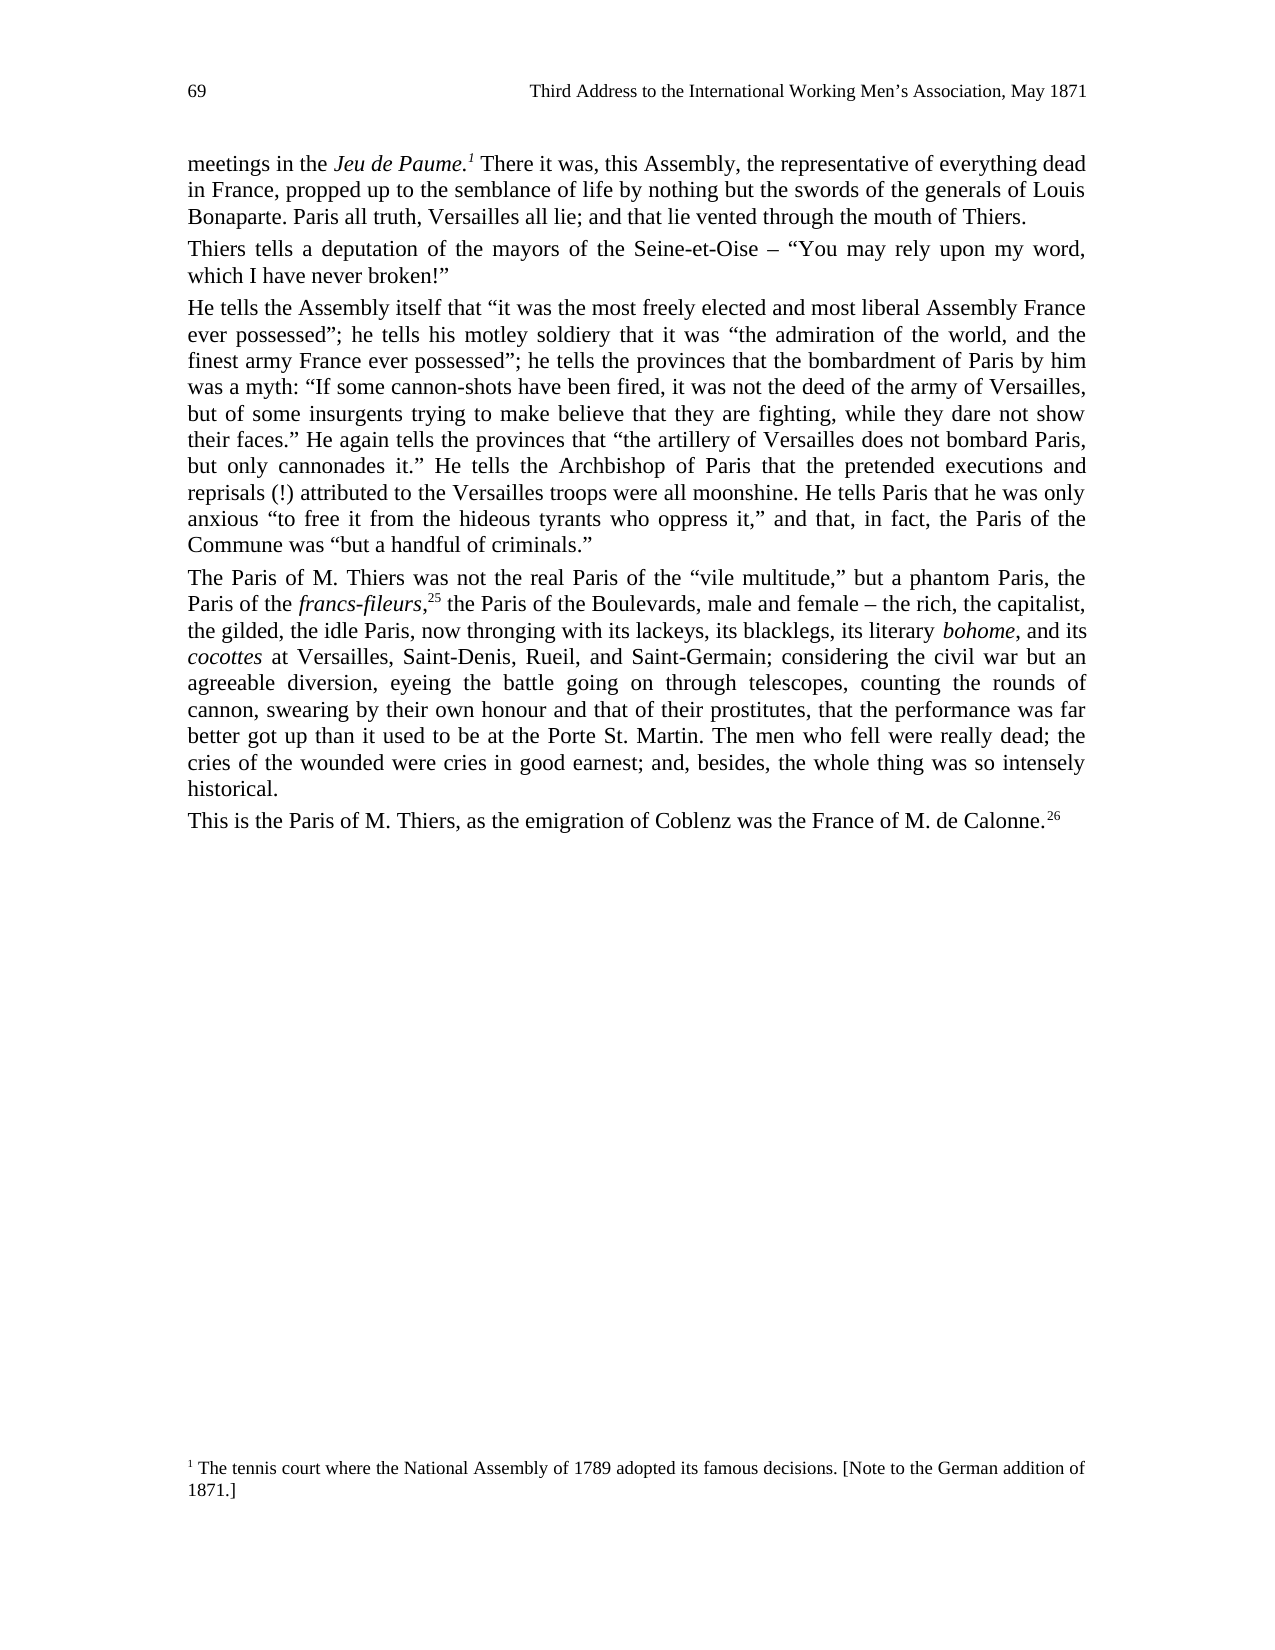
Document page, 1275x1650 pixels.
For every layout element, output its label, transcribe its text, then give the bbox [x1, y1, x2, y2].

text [187, 150, 1087, 229]
text This is the Paris of M. Thiers, as the emigration of Coblenz was the France of M. de Calonne. [187, 807, 1087, 834]
text Thiers tells a deputation of the mayors of the Seine-et-Oise – “You may rely upon my word, which I have never broken!” [187, 235, 1087, 288]
text The Paris of M. Thiers was not the real Paris of the “vile multitude,” but a phantom Paris, the Paris of the francs-fileurs, the Paris of the Boulevards, male and female – the rich, the capitalist, the gilded, the idle Paris, now thronging with its lackeys, its blacklegs, its literary bohome, and its cocottes at Versailles, Saint-Denis, Rueil, and Saint-Germain; considering the civil war but an agreeable diversion, eyeing the battle going on through telescopes, counting the rounds of cannon, swearing by their own honour and that of their prostitutes, that the performance was far better got up than it used to be at the Porte St. Martin. The men who fell were really dead; the cries of the wounded were cries in good earnest; and, besides, the whole thing was so intensely historical. [187, 564, 1087, 801]
text He tells the Assembly itself that “it was the most freely elected and most liberal Assembly France ever possessed”; he tells his motley soldiery that it was “the admiration of the world, and the finest army France ever possessed”; he tells the provinces that the bombardment of Paris by him was a myth: “If some cannon-shots have been fired, it was not the deed of the army of Versailles, but of some insurgents trying to make believe that they are fighting, while they dare not show their faces.” He again tells the provinces that “the artillery of Versailles does not bombard Paris, but only cannonades it.” He tells the Archbishop of Paris that the pretended executions and reprisals (!) attributed to the Versailles troops were all moonshine. He tells Paris that he was only anxious “to free it from the hideous tyrants who oppress it,” and that, in fact, the Paris of the Commune was “but a handful of criminals.” [187, 294, 1087, 558]
